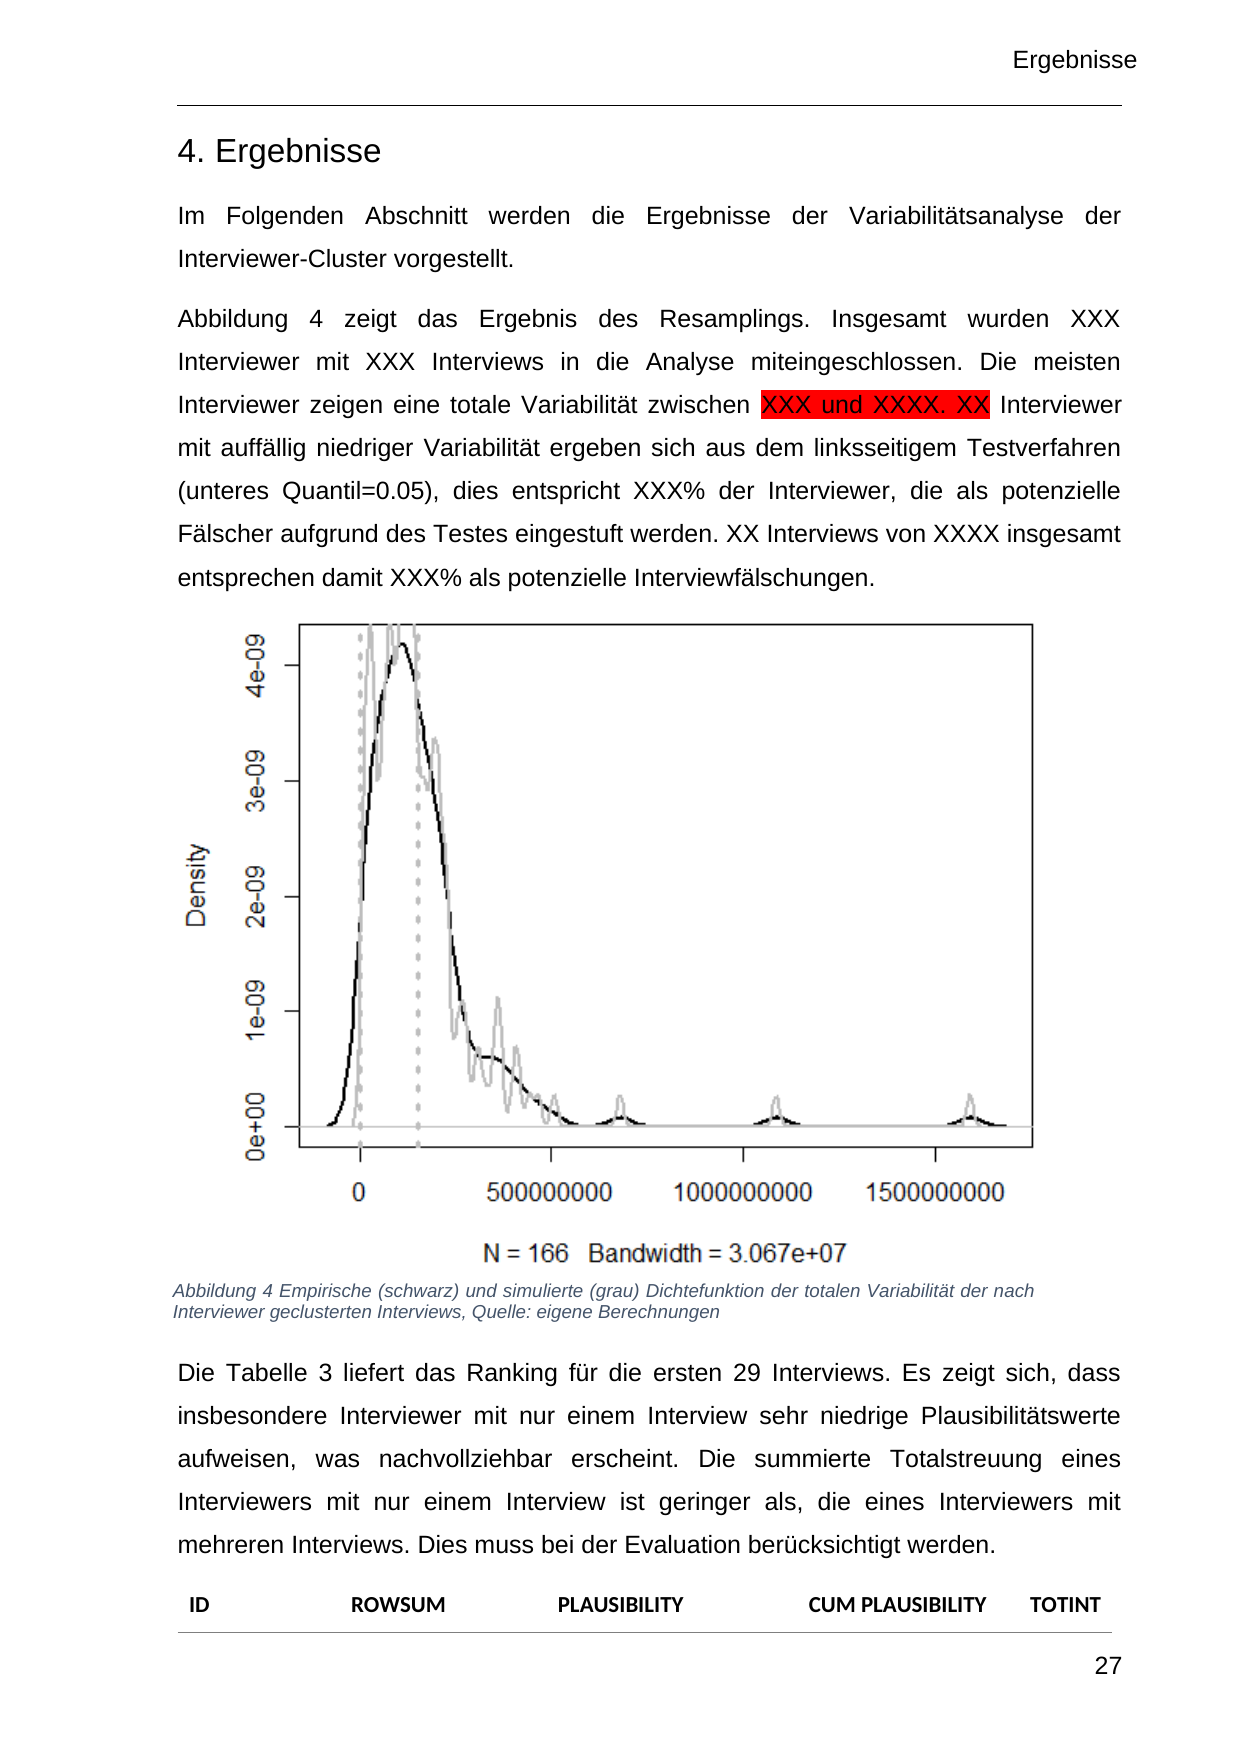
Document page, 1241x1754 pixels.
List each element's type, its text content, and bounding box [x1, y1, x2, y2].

text Im Folgenden Abschnitt werden die Ergebnisse der Variabilitätsanalyse der Interviewer-Cluster vorgestellt. [177, 201, 1122, 273]
table_header ID [178, 1590, 339, 1632]
table_header ROWSUM [340, 1590, 546, 1632]
picture [177, 622, 1037, 1266]
text Abbildung 4 zeigt das Ergebnis des Resamplings. Insgesamt wurden XXX Interviewer mit XXX Interviews in die Analyse miteingeschlossen. Die meisten Interviewer zeigen eine totale Variabilität zwischen XXX und XXXX. XX Interviewer mit auffällig niedriger Variabilität ergeben sich aus dem linksseitigem Testverfahren (unteres Quantil=0.05), dies entspricht XXX% der Interviewer, die als potenzielle Fälscher aufgrund des Testes eingestuft werden. XX Interviews von XXXX insgesamt entsprechen damit XXX% als potenzielle Interviewfälschungen. [177, 304, 1122, 591]
table_header PLAUSIBILITY [546, 1590, 797, 1632]
table_header TOTINT [1019, 1590, 1112, 1632]
text Die Tabelle 3 liefert das Ranking für die ersten 29 Interviews. Es zeigt sich, dass insbesondere Interviewer mit nur einem Interview sehr niedrige Plausibilitätswerte aufweisen, was nachvollziehbar erscheint. Die summierte Totalstreuung eines Interviewers mit nur einem Interview ist geringer als, die eines Interviewers mit mehreren Interviews. Dies muss bei der Evaluation berücksichtigt werden. [177, 1284, 1122, 1559]
subtitle Ergebnisse [177, 131, 1122, 169]
table_header CUM PLAUSIBILITY [797, 1590, 1019, 1632]
